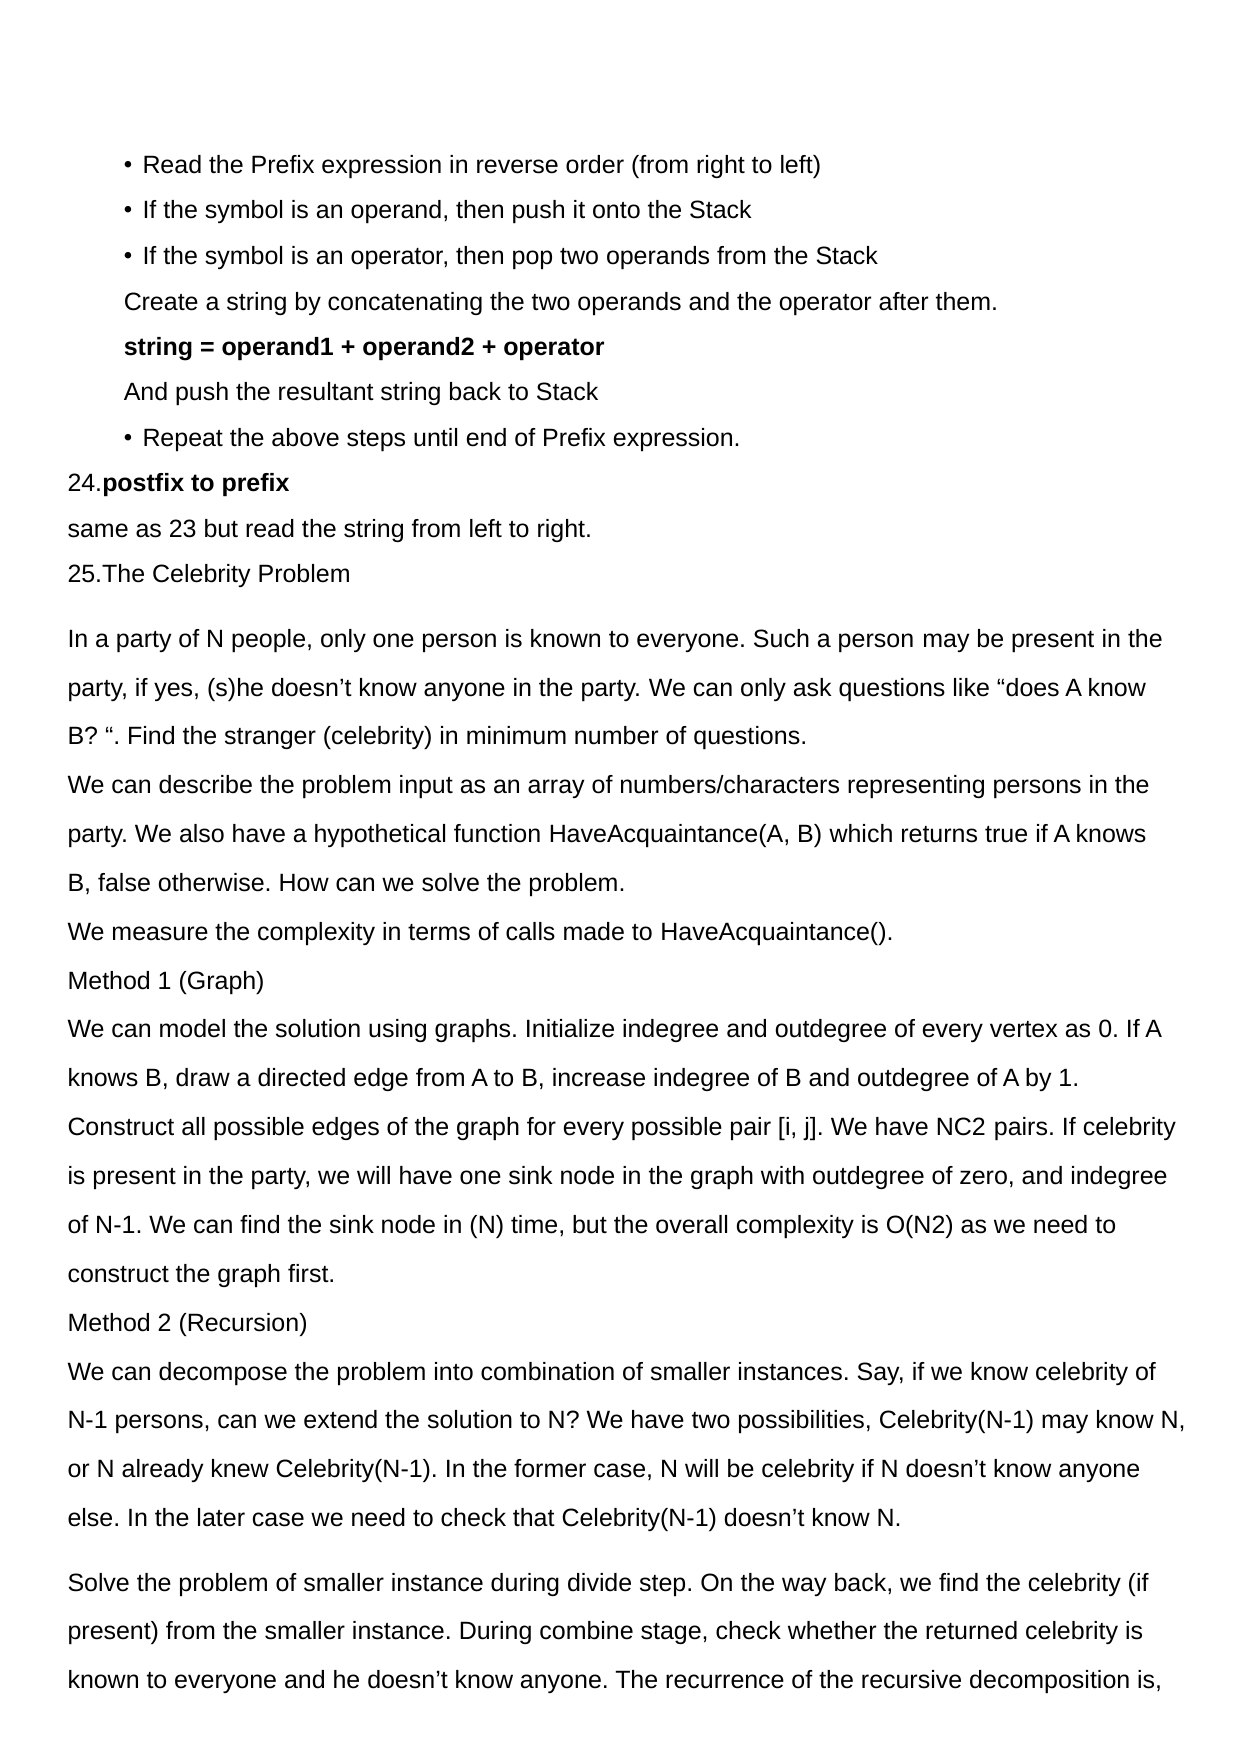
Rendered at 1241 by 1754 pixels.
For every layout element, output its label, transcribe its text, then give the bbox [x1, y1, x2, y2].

list If the symbol is an operator, then pop two operands from the Stack Create a string by concatenating the two operands and the operator after them. string = operand1 + operand2 + operator And push the resultant string back to Stack [123, 241, 1187, 406]
text Method 2 (Recursion) [67, 1308, 1187, 1336]
list Read the Prefix expression in reverse order (from right to left) [123, 150, 1187, 179]
text Solve the problem of smaller instance during divide step. On the way back, we find the celebrity (if present) from the smaller instance. During combine stage, check whether the returned celebrity is known to everyone and he doesn’t know anyone. The recurrence of the recursive decomposition is, [67, 1567, 1187, 1694]
text 25.The Celebrity Problem [67, 559, 1187, 588]
text We can decompose the problem into combination of smaller instances. Say, if we know celebrity of N-1 persons, can we extend the solution to N? We have two possibilities, Celebrity(N-1) may know N, or N already knew Celebrity(N-1). In the former case, N will be celebrity if N doesn’t know anyone else. In the later case we need to check that Celebrity(N-1) doesn’t know N. [67, 1356, 1187, 1532]
text same as 23 but read the string from left to right. [67, 514, 1187, 542]
text We can model the solution using graphs. Initialize indegree and outdegree of every vertex as 0. If A knows B, draw a directed edge from A to B, increase indegree of B and outdegree of A by 1. Construct all possible edges of the graph for every possible pair [i, j]. We have NC2 pairs. If celebrity is present in the party, we will have one sink node in the graph with outdegree of zero, and indegree of N-1. We can find the sink node in (N) time, but the overall complexity is O(N2) as we need to construct the graph first. [67, 1014, 1187, 1287]
list Repeat the above steps until end of Prefix expression. [123, 423, 1187, 452]
text We measure the complexity in terms of calls made to HaveAcquaintance(). [67, 917, 1187, 946]
text We can describe the problem input as an array of numbers/characters representing persons in the party. We also have a hypothetical function HaveAcquaintance(A, B) which returns true if A knows B, false otherwise. How can we solve the problem. [67, 770, 1187, 897]
text Method 1 (Graph) [67, 966, 1187, 994]
text 24.postfix to prefix [67, 468, 1187, 497]
text In a party of N people, only one person is known to everyone. Such a person may be present in the party, if yes, (s)he doesn’t know anyone in the party. We can only ask questions like “does A know B? “. Find the stranger (celebrity) in minimum number of questions. [67, 624, 1187, 750]
list If the symbol is an operand, then push it onto the Stack [123, 196, 1187, 224]
